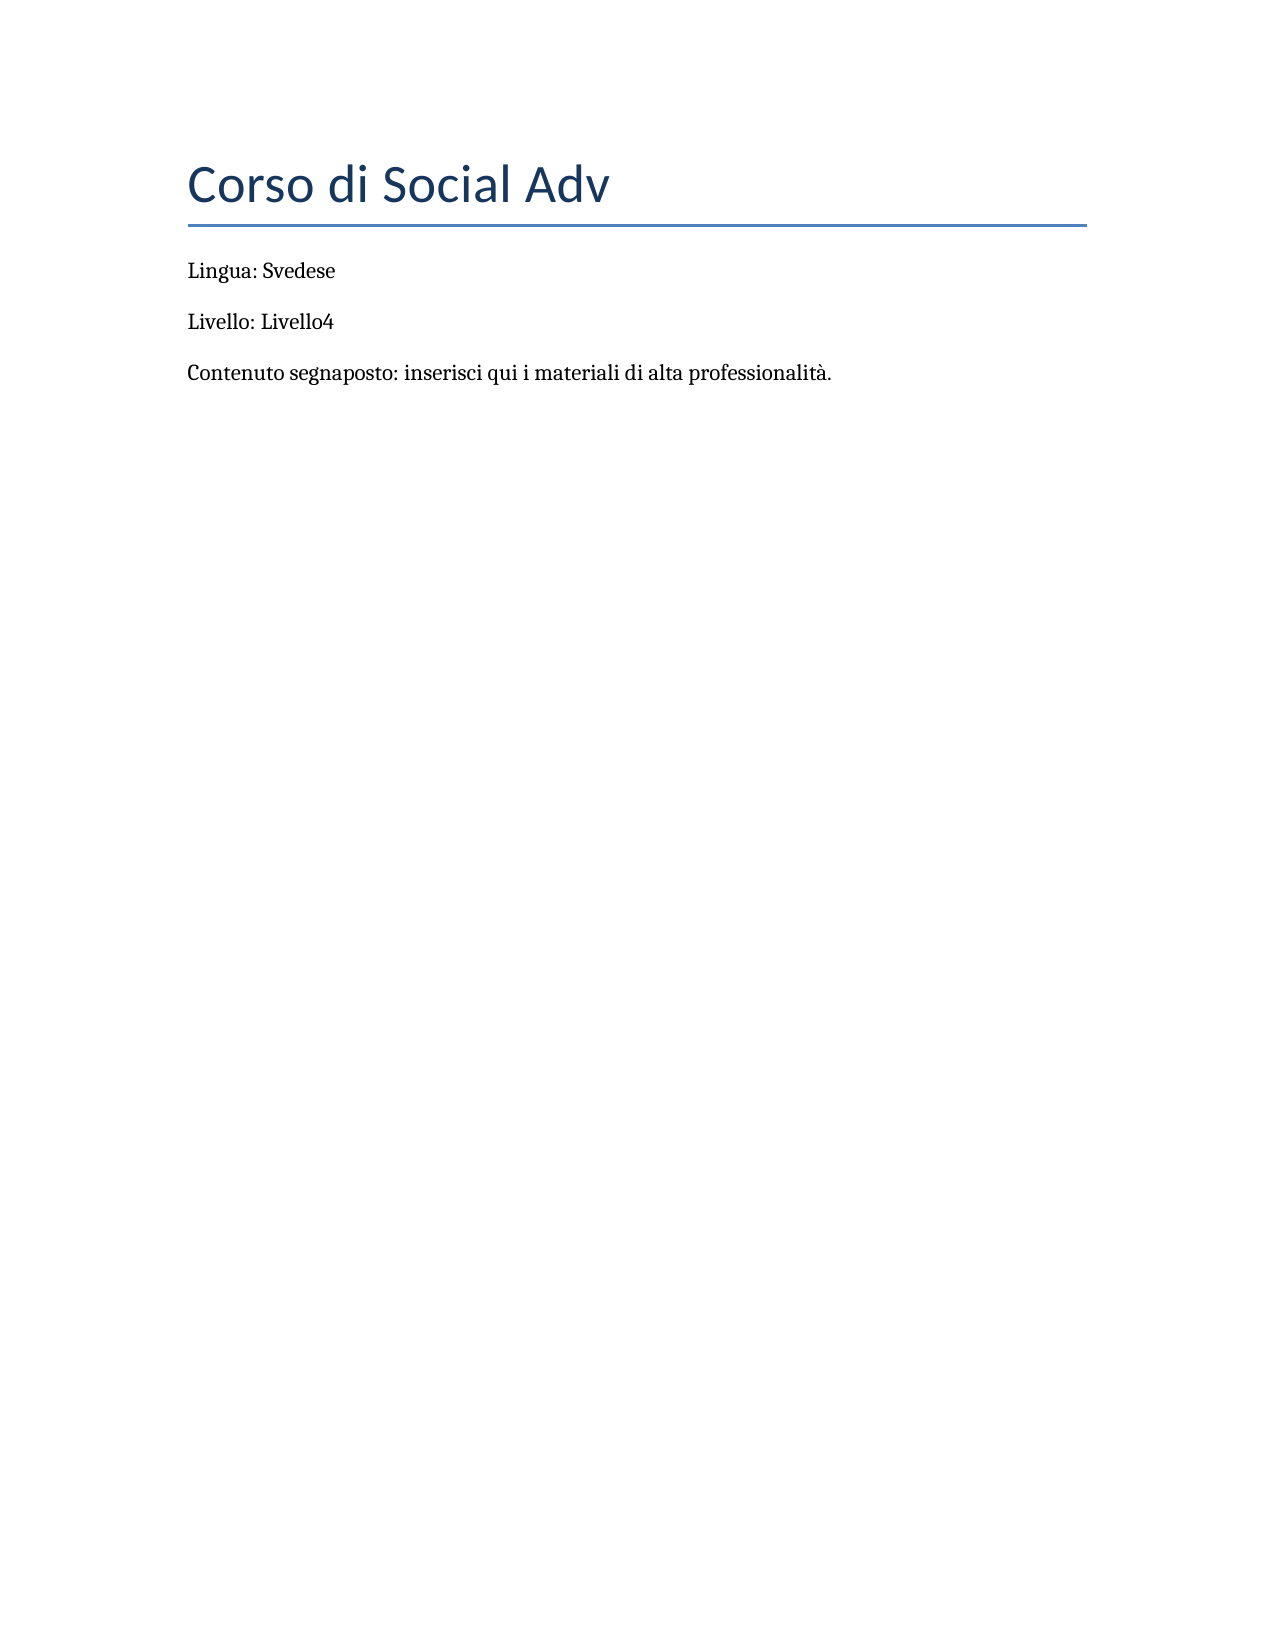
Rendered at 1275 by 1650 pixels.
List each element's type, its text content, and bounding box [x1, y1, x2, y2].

text Contenuto segnaposto: inserisci qui i materiali di alta professionalità. [187, 360, 1087, 386]
text Livello: Livello4 [187, 309, 1087, 335]
title Corso di Social Adv [187, 150, 1087, 227]
text Lingua: Svedese [187, 258, 1087, 284]
